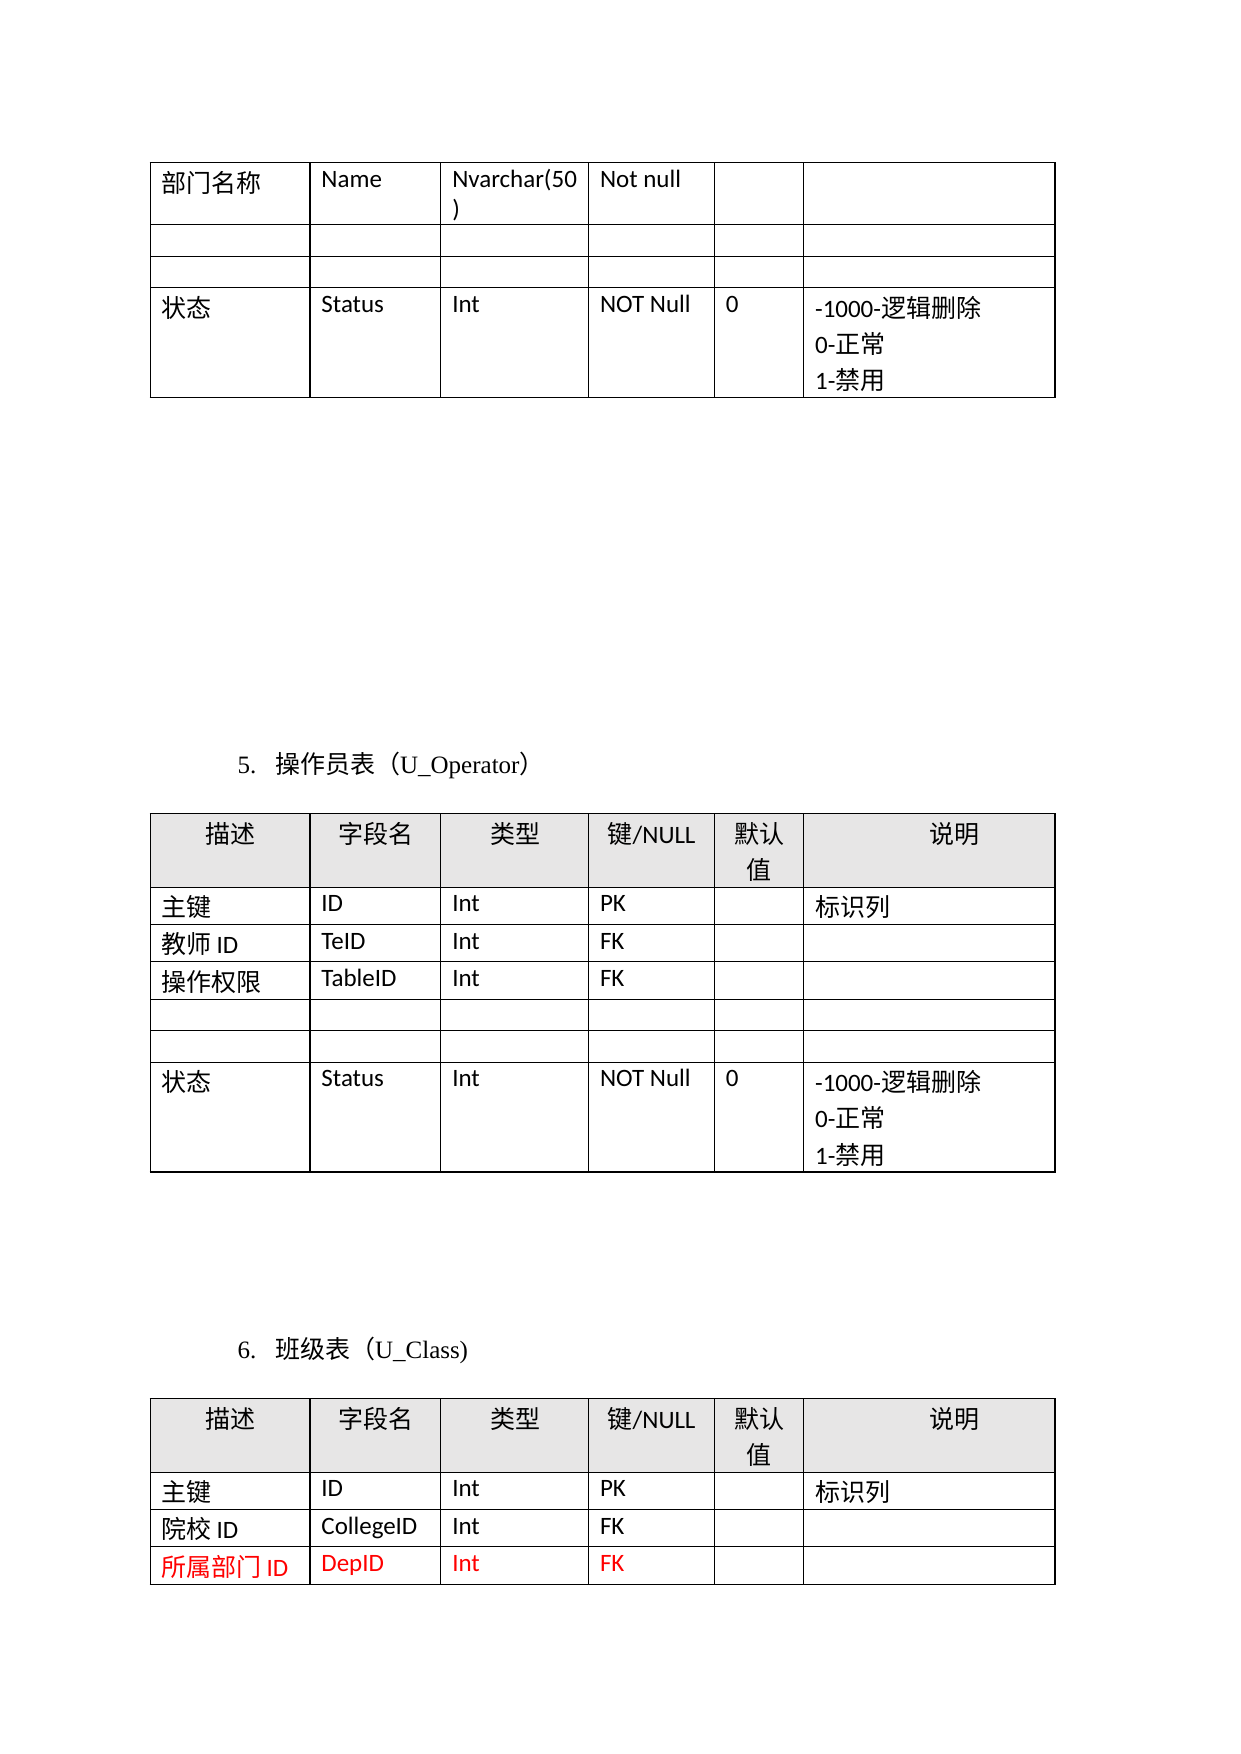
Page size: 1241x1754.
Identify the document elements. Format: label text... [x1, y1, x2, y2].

table_cell [441, 1031, 588, 1062]
table_cell 操作权限 [151, 962, 309, 998]
table_cell Int [441, 888, 588, 924]
table_cell -1000-逻辑删除 0-正常 1-禁用 [804, 288, 1054, 397]
table_header 描述 [151, 814, 309, 887]
table_cell [311, 225, 440, 256]
table_cell Int [441, 962, 588, 998]
table_cell [715, 1547, 803, 1583]
table_cell FK [589, 1510, 714, 1546]
table_cell [151, 1000, 309, 1030]
table_cell [715, 1031, 803, 1062]
table_cell [311, 257, 440, 287]
table_cell 标识列 [804, 888, 1054, 924]
table_cell 状态 [151, 288, 309, 397]
table_header 说明 [804, 1399, 1054, 1472]
table_cell [804, 1031, 1054, 1062]
table_cell 0 [715, 1063, 803, 1171]
table_cell 教师ID [151, 925, 309, 961]
table_cell FK [589, 962, 714, 998]
table_cell Name [311, 163, 440, 224]
list 操作员表（U_Operator） [187, 730, 1053, 795]
table_header 字段名 [311, 814, 440, 887]
table_cell Int [441, 288, 588, 397]
table_cell [589, 1000, 714, 1030]
table_cell 主键 [151, 1473, 309, 1509]
table_cell 状态 [151, 1063, 309, 1171]
table_cell DepID [311, 1547, 440, 1583]
table_header 类型 [441, 814, 588, 887]
table_cell ID [311, 888, 440, 924]
table_cell [804, 257, 1054, 287]
table_cell ID [311, 1473, 440, 1509]
table_cell Int [441, 1510, 588, 1546]
table_cell [804, 1510, 1054, 1546]
table_cell 所属部门ID [151, 1547, 309, 1583]
table_cell Int [441, 1547, 588, 1583]
table_header 键/NULL [589, 814, 714, 887]
table_header 键/NULL [589, 1399, 714, 1472]
table_cell [715, 925, 803, 961]
table_cell [715, 1473, 803, 1509]
table_header 默认值 [715, 1399, 803, 1472]
table_cell [311, 1031, 440, 1062]
table_cell [441, 257, 588, 287]
table_cell 主键 [151, 888, 309, 924]
table_cell [715, 962, 803, 998]
table_cell [804, 1000, 1054, 1030]
table_cell [441, 1000, 588, 1030]
table_cell Int [441, 1063, 588, 1171]
table_header 类型 [441, 1399, 588, 1472]
table_cell 标识列 [804, 1473, 1054, 1509]
table_cell Int [441, 925, 588, 961]
table_cell [804, 163, 1054, 224]
table_cell [151, 1031, 309, 1062]
table_cell FK [589, 925, 714, 961]
table_cell 院校ID [151, 1510, 309, 1546]
table_cell 部门名称 [151, 163, 309, 224]
table_cell 0 [715, 288, 803, 397]
table_cell [715, 1510, 803, 1546]
table_cell Status [311, 288, 440, 397]
table_cell [804, 225, 1054, 256]
table_cell CollegeID [311, 1510, 440, 1546]
table_cell [715, 1000, 803, 1030]
table_header 说明 [804, 814, 1054, 887]
table_cell TeID [311, 925, 440, 961]
table_cell FK [589, 1547, 714, 1583]
table_cell [715, 225, 803, 256]
table_cell [715, 888, 803, 924]
table_cell [151, 257, 309, 287]
table_cell -1000-逻辑删除 0-正常 1-禁用 [804, 1063, 1054, 1171]
table_cell TableID [311, 962, 440, 998]
table_header 字段名 [311, 1399, 440, 1472]
table_cell [589, 257, 714, 287]
table_cell Status [311, 1063, 440, 1171]
table_cell NOT Null [589, 1063, 714, 1171]
table_cell [589, 225, 714, 256]
table_cell Not null [589, 163, 714, 224]
table_cell NOT Null [589, 288, 714, 397]
table_cell Int [441, 1473, 588, 1509]
table_cell [311, 1000, 440, 1030]
table_cell Nvarchar(50) [441, 163, 588, 224]
list 班级表（U_Class) [187, 1315, 1053, 1380]
table_cell PK [589, 888, 714, 924]
table_cell [715, 163, 803, 224]
table_cell [715, 257, 803, 287]
table_cell [441, 225, 588, 256]
table_cell [804, 962, 1054, 998]
table_cell [804, 925, 1054, 961]
table_header 描述 [151, 1399, 309, 1472]
table_cell [589, 1031, 714, 1062]
table_cell [151, 225, 309, 256]
table_cell PK [589, 1473, 714, 1509]
table_header 默认值 [715, 814, 803, 887]
table_cell [804, 1547, 1054, 1583]
